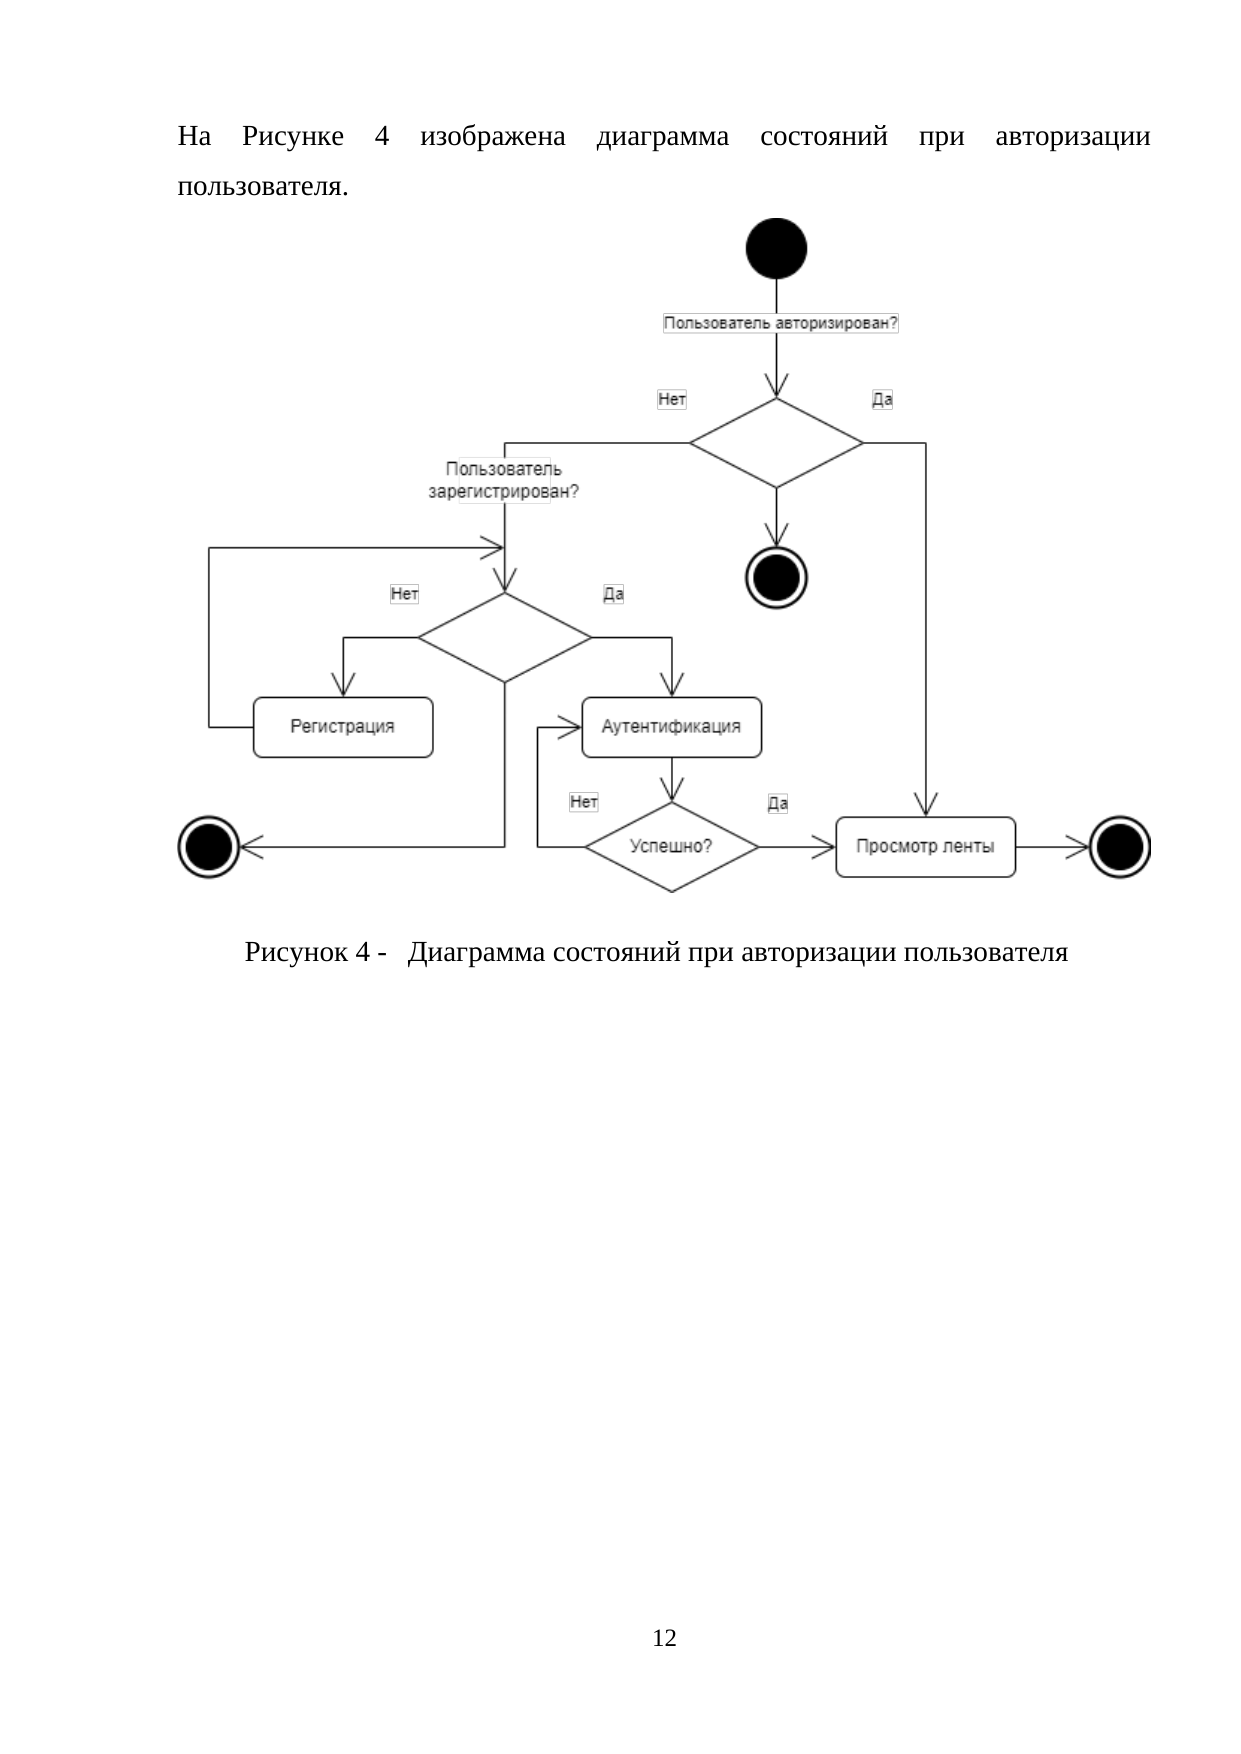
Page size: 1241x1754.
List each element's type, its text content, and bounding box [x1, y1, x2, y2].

text На Рисунке 4 изображена диаграмма состояний при авторизации пользователя. [177, 118, 1152, 202]
picture [177, 218, 1151, 893]
text Диаграмма состояний при авторизации пользователя [0, 934, 1152, 968]
